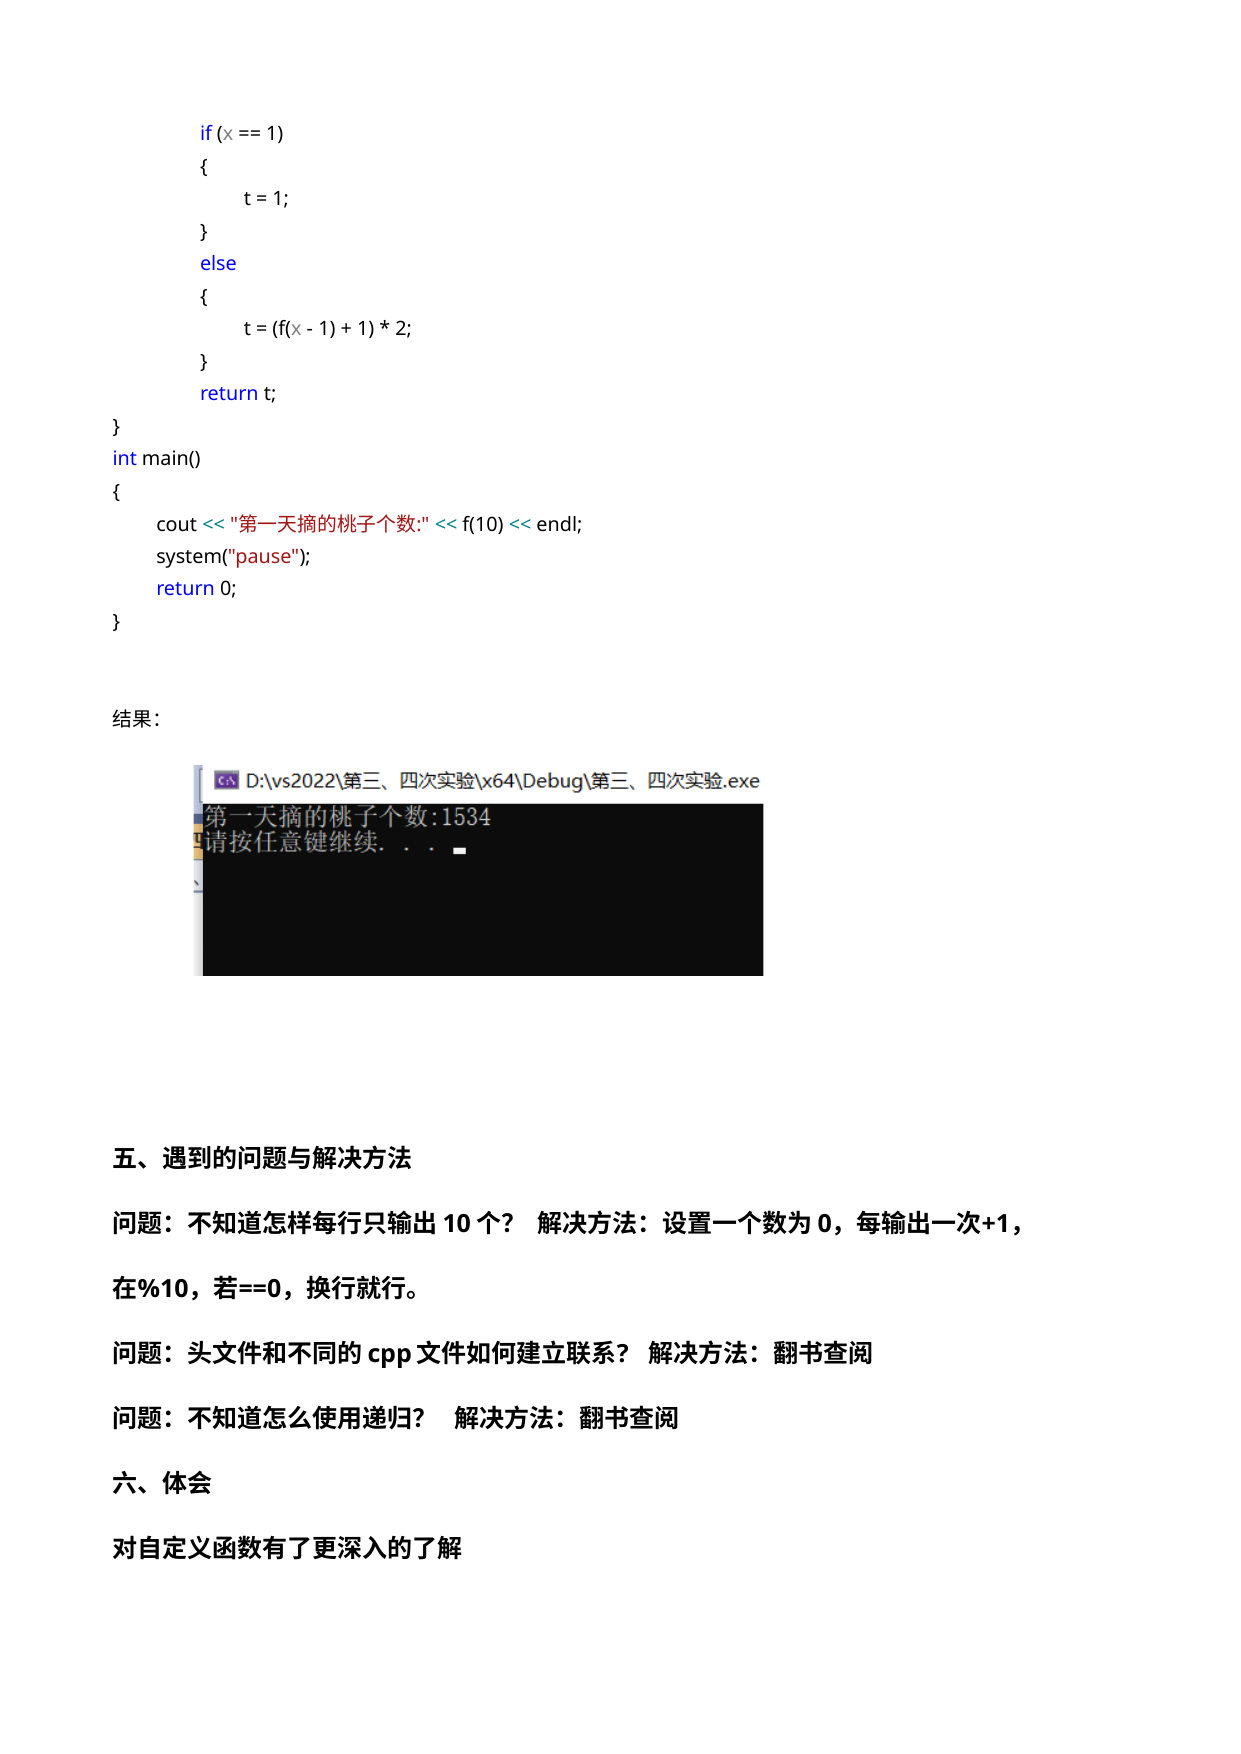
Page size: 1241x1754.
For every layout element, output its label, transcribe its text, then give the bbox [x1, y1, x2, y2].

text system("pause"); [112, 539, 1118, 572]
text int main() [112, 442, 1118, 474]
text return 0; [112, 572, 1118, 604]
text { [112, 474, 1118, 507]
text { [112, 149, 1118, 182]
text return t; [112, 377, 1118, 409]
text 问题：头文件和不同的cpp文件如何建立联系? 解决方法：翻书查阅 [112, 1319, 1118, 1384]
text if (x == 1) [112, 117, 1118, 149]
text } [112, 214, 1118, 247]
text t = 1; [112, 182, 1118, 214]
text cout << "第一天摘的桃子个数:" << f(10) << endl; [112, 507, 1118, 539]
list 体会 [112, 1449, 1118, 1514]
list 对自定义函数有了更深入的了解 [112, 1514, 1118, 1579]
text } [112, 409, 1118, 442]
text 问题：不知道怎样每行只输出10个？ 解决方法：设置一个数为0，每输出一次+1，在%10，若==0，换行就行。 [112, 1189, 1118, 1319]
text 问题：不知道怎么使用递归？ 解决方法：翻书查阅 [112, 1384, 1118, 1449]
text 五、遇到的问题与解决方法 [112, 1124, 1118, 1189]
text t = (f(x - 1) + 1) * 2; [112, 312, 1118, 344]
picture [193, 765, 764, 976]
text else [112, 247, 1118, 279]
text { [112, 279, 1118, 312]
list } [112, 604, 1118, 637]
list 结果： [112, 702, 1118, 734]
text } [112, 344, 1118, 377]
